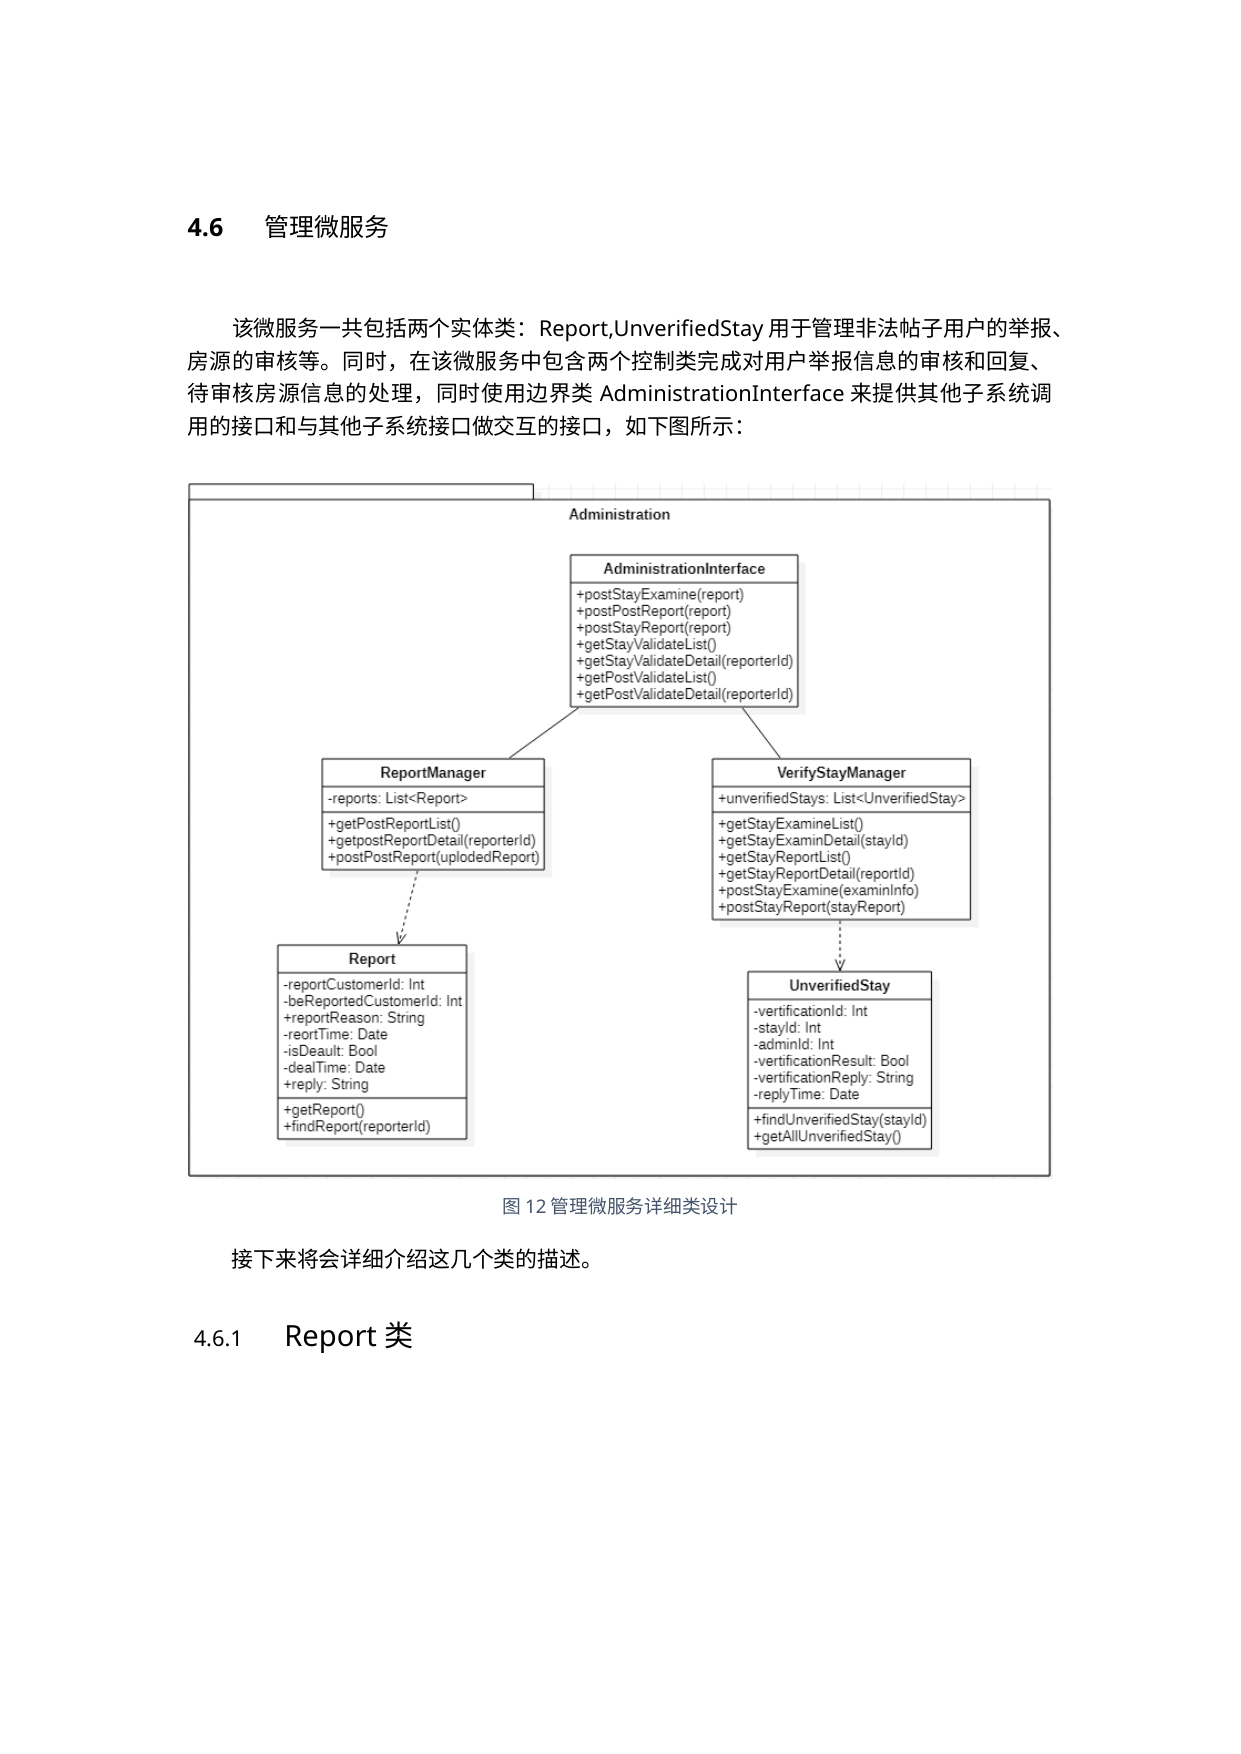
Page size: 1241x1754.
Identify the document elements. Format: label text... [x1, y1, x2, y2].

text 图 12 管理微服务详细类设计 [187, 1189, 1053, 1221]
subtitle Report 类 [193, 1302, 1053, 1367]
picture [187, 483, 1053, 1179]
subtitle 管理微服务 [187, 193, 1053, 258]
text 接下来将会详细介绍这几个类的描述。 [187, 1242, 1053, 1274]
text 该微服务一共包括两个实体类：Report,UnverifiedStay用于管理非法帖子用户的举报、房源的审核等。同时，在该微服务中包含两个控制类完成对用户举报信息的审核和回复、待审核房源信息的处理，同时使用边界类AdministrationInterface来提供其他子系统调用的接口和与其他子系统接口做交互的接口，如下图所示： [187, 311, 1053, 441]
